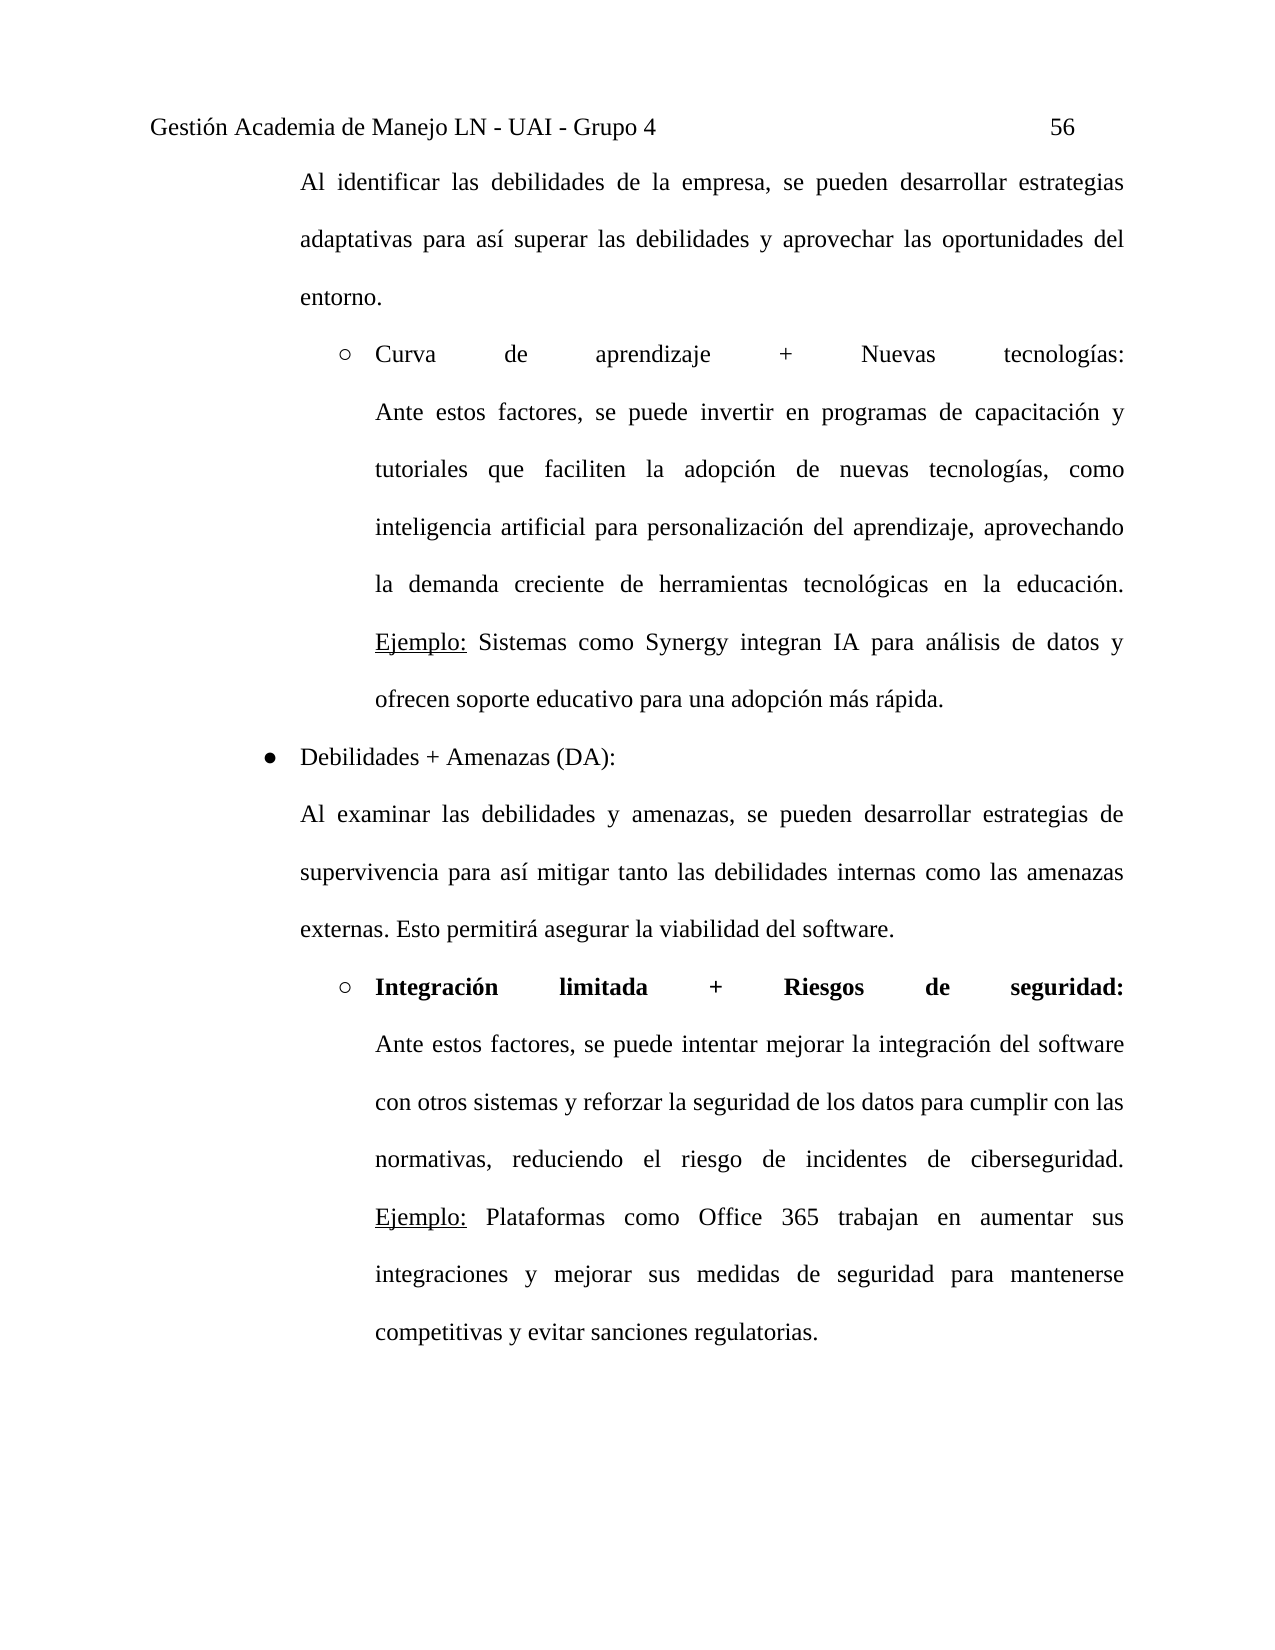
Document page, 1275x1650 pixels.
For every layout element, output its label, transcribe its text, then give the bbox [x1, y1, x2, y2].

list Integración limitada + Riesgos de seguridad: Ante estos factores, se puede intentar mejorar la integración del software con otros sistemas y reforzar la seguridad de los datos para cumplir con las normativas, reduciendo el riesgo de incidentes de ciberseguridad. Ejemplo: Plataformas como Office 365 trabajan en aumentar sus integraciones y mejorar sus medidas de seguridad para mantenerse competitivas y evitar sanciones regulatorias. [337, 972, 1125, 1346]
list Curva de aprendizaje + Nuevas tecnologías: Ante estos factores, se puede invertir en programas de capacitación y tutoriales que faciliten la adopción de nuevas tecnologías, como inteligencia artificial para personalización del aprendizaje, aprovechando la demanda creciente de herramientas tecnológicas en la educación. Ejemplo: Sistemas como Synergy integran IA para análisis de datos y ofrecen soporte educativo para una adopción más rápida. [337, 339, 1125, 713]
list Debilidades + Amenazas (DA): [262, 742, 1125, 771]
text Al examinar las debilidades y amenazas, se pueden desarrollar estrategias de supervivencia para así mitigar tanto las debilidades internas como las amenazas externas. Esto permitirá asegurar la viabilidad del software. [300, 799, 1125, 943]
text Al identificar las debilidades de la empresa, se pueden desarrollar estrategias adaptativas para así superar las debilidades y aprovechar las oportunidades del entorno. [300, 167, 1125, 311]
